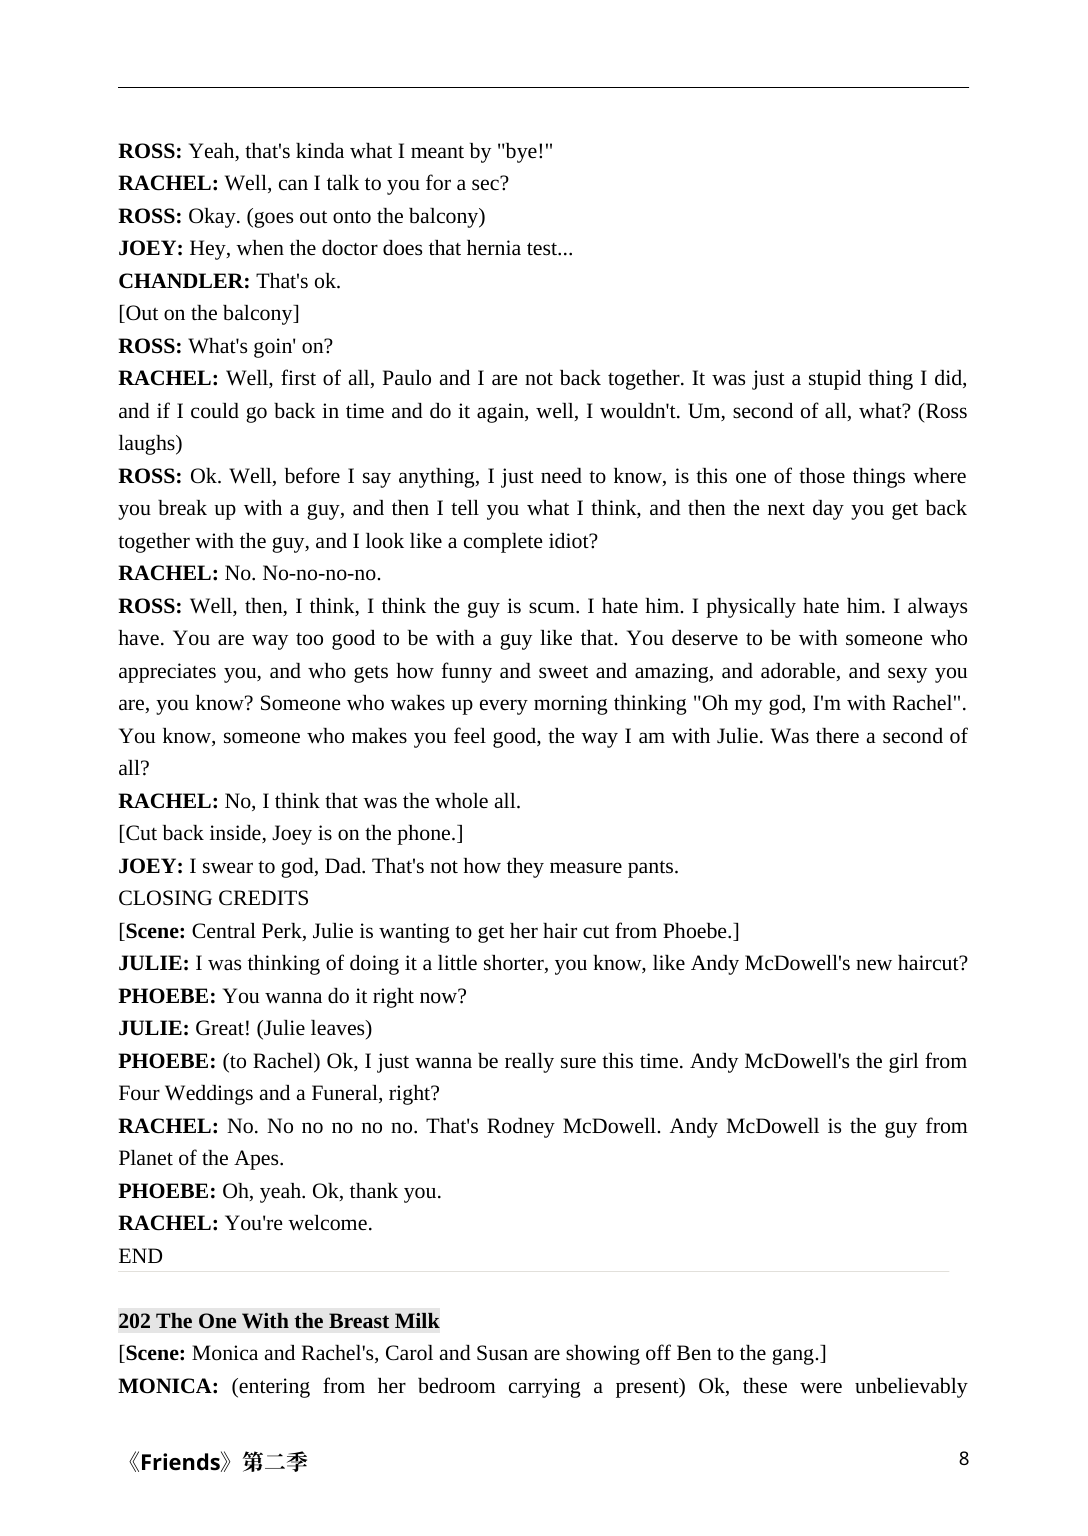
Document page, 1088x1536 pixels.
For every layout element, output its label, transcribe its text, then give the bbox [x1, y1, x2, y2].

text PHOEBE: (to Rachel) Ok, I just wanna be really sure this time. Andy McDowell's the girl from Four Weddings and a Funeral, right? [118, 1044, 969, 1109]
text RACHEL: No. No no no no no. That's Rodney McDowell. Andy McDowell is the guy from Planet of the Apes. [118, 1109, 969, 1174]
text ROSS: What's goin' on? [118, 329, 969, 361]
text JULIE: Great! (Julie leaves) [118, 1011, 969, 1044]
text ROSS: Okay. (goes out onto the balcony) [118, 199, 969, 231]
text ROSS: Yeah, that's kinda what I meant by "bye!" [118, 134, 969, 166]
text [118, 1369, 969, 1401]
text [Out on the balcony] [118, 296, 969, 329]
text PHOEBE: You wanna do it right now? [118, 979, 969, 1011]
text [Cut back inside, Joey is on the phone.] [118, 816, 969, 849]
text CHANDLER: That's ok. [118, 264, 969, 296]
text PHOEBE: Oh, yeah. Ok, thank you. [118, 1174, 969, 1206]
text RACHEL: You're welcome. [118, 1206, 969, 1239]
text 202 The One With the Breast Milk [118, 1304, 969, 1336]
text ROSS: Well, then, I think, I think the guy is scum. I hate him. I physically hate him. I always have. You are way too good to be with a guy like that. You deserve to be with someone who appreciates you, and who gets how funny and sweet and amazing, and adorable, and sexy you are, you know? Someone who wakes up every morning thinking "Oh my god, I'm with Rachel". You know, someone who makes you feel good, the way I am with Julie. Was there a second of all? [118, 589, 969, 784]
text JULIE: I was thinking of doing it a little shorter, you know, like Andy McDowell's new haircut? [118, 946, 969, 979]
text RACHEL: No, I think that was the whole all. [118, 784, 969, 816]
text RACHEL: Well, can I talk to you for a sec? [118, 166, 969, 199]
text RACHEL: Well, first of all, Paulo and I are not back together. It was just a stupid thing I did, and if I could go back in time and do it again, well, I wouldn't. Um, second of all, what? (Ross laughs) [118, 361, 969, 459]
text RACHEL: No. No-no-no-no. [118, 556, 969, 589]
text ROSS: Ok. Well, before I say anything, I just need to know, is this one of those things where you break up with a guy, and then I tell you what I think, and then the next day you get back together with the guy, and I look like a complete idiot? [118, 459, 969, 556]
text JOEY: Hey, when the doctor does that hernia test... [118, 231, 969, 264]
text END [118, 1239, 969, 1271]
text CLOSING CREDITS [118, 881, 969, 914]
text [Scene: Monica and Rachel's, Carol and Susan are showing off Ben to the gang.] [118, 1336, 969, 1369]
text JOEY: I swear to god, Dad. That's not how they measure pants. [118, 849, 969, 881]
text [Scene: Central Perk, Julie is wanting to get her hair cut from Phoebe.] [118, 914, 969, 946]
